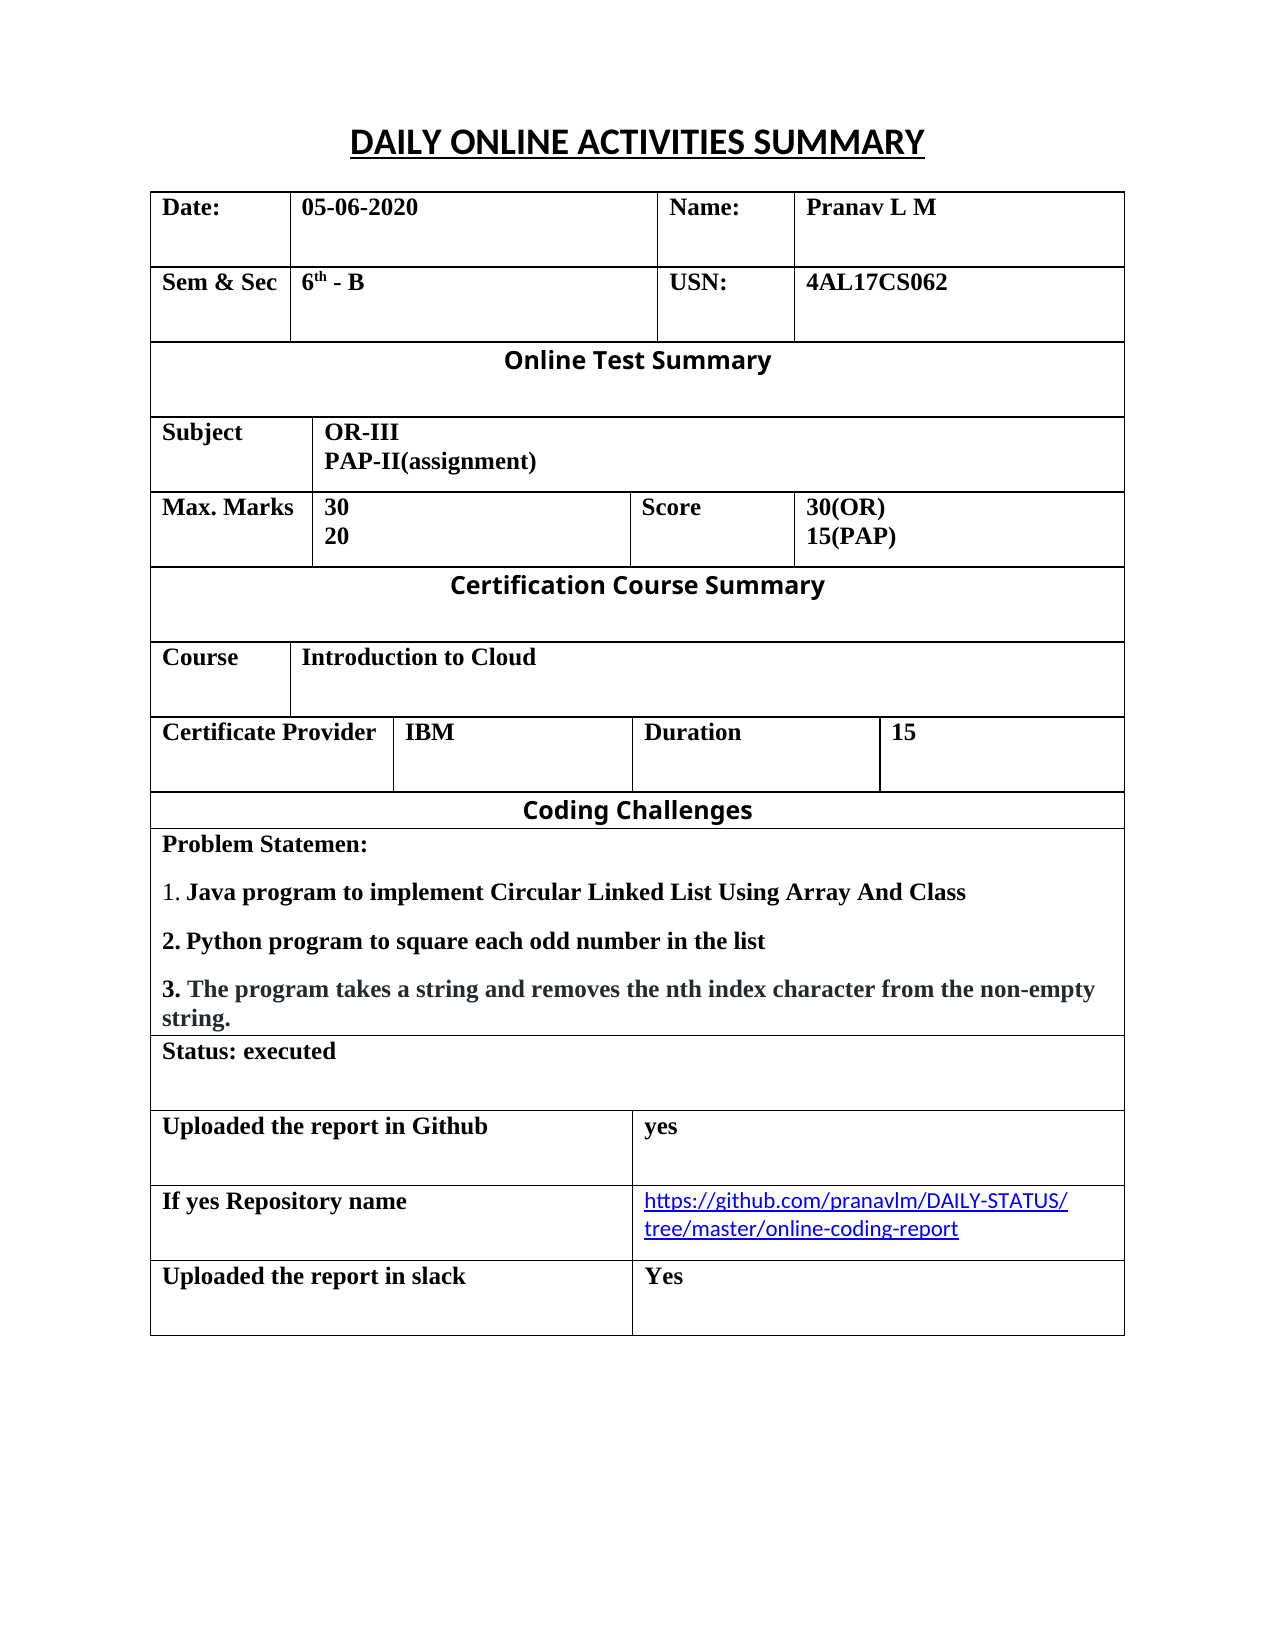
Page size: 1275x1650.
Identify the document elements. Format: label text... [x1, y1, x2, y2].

table_cell Course [151, 643, 290, 716]
table_cell Online Test Summary [151, 343, 1124, 416]
text DAILY ONLINE ACTIVITIES SUMMARY [150, 118, 1125, 164]
table_cell Certificate Provider [151, 718, 393, 791]
table_cell https://github.com/pranavlm/DAILY-STATUS/tree/master/online-coding-report [633, 1186, 1124, 1260]
table_header Date: [151, 193, 290, 266]
table_cell 4AL17CS062 [795, 268, 1124, 341]
table_cell Uploaded the report in Github [151, 1111, 632, 1185]
table_cell OR-III PAP-II(assignment) [313, 418, 1124, 491]
table_cell yes [633, 1111, 1124, 1185]
table_cell Max. Marks [151, 493, 312, 566]
table_header Pranav L M [795, 193, 1124, 266]
table_cell If yes Repository name [151, 1186, 632, 1260]
table_cell Uploaded the report in slack [151, 1261, 632, 1335]
table_cell Status: executed [151, 1036, 1124, 1110]
table_cell Subject [151, 418, 312, 491]
table_header 05-06-2020 [291, 193, 657, 266]
table_cell Sem & Sec [151, 268, 290, 341]
table_cell Problem Statemen: 1. Java program to implement Circular Linked List Using Array And Class 2. Python program to square each odd number in the list 3. The program takes a string and removes the nth index character from the non-empty string. [151, 829, 1124, 1035]
table_cell 15 [881, 718, 1124, 791]
table_cell IBM [394, 718, 632, 791]
table_cell USN: [658, 268, 794, 341]
table_header Name: [658, 193, 794, 266]
table_cell Introduction to Cloud [291, 643, 1124, 716]
table_cell 30(OR) 15(PAP) [795, 493, 1124, 566]
table_cell Coding Challenges [151, 793, 1124, 828]
table_cell Duration [633, 718, 879, 791]
table_cell Score [631, 493, 794, 566]
table_cell Certification Course Summary [151, 568, 1124, 641]
table_cell Yes [633, 1261, 1124, 1335]
table_cell 6th - B [291, 268, 657, 341]
table_cell 30 20 [313, 493, 630, 566]
